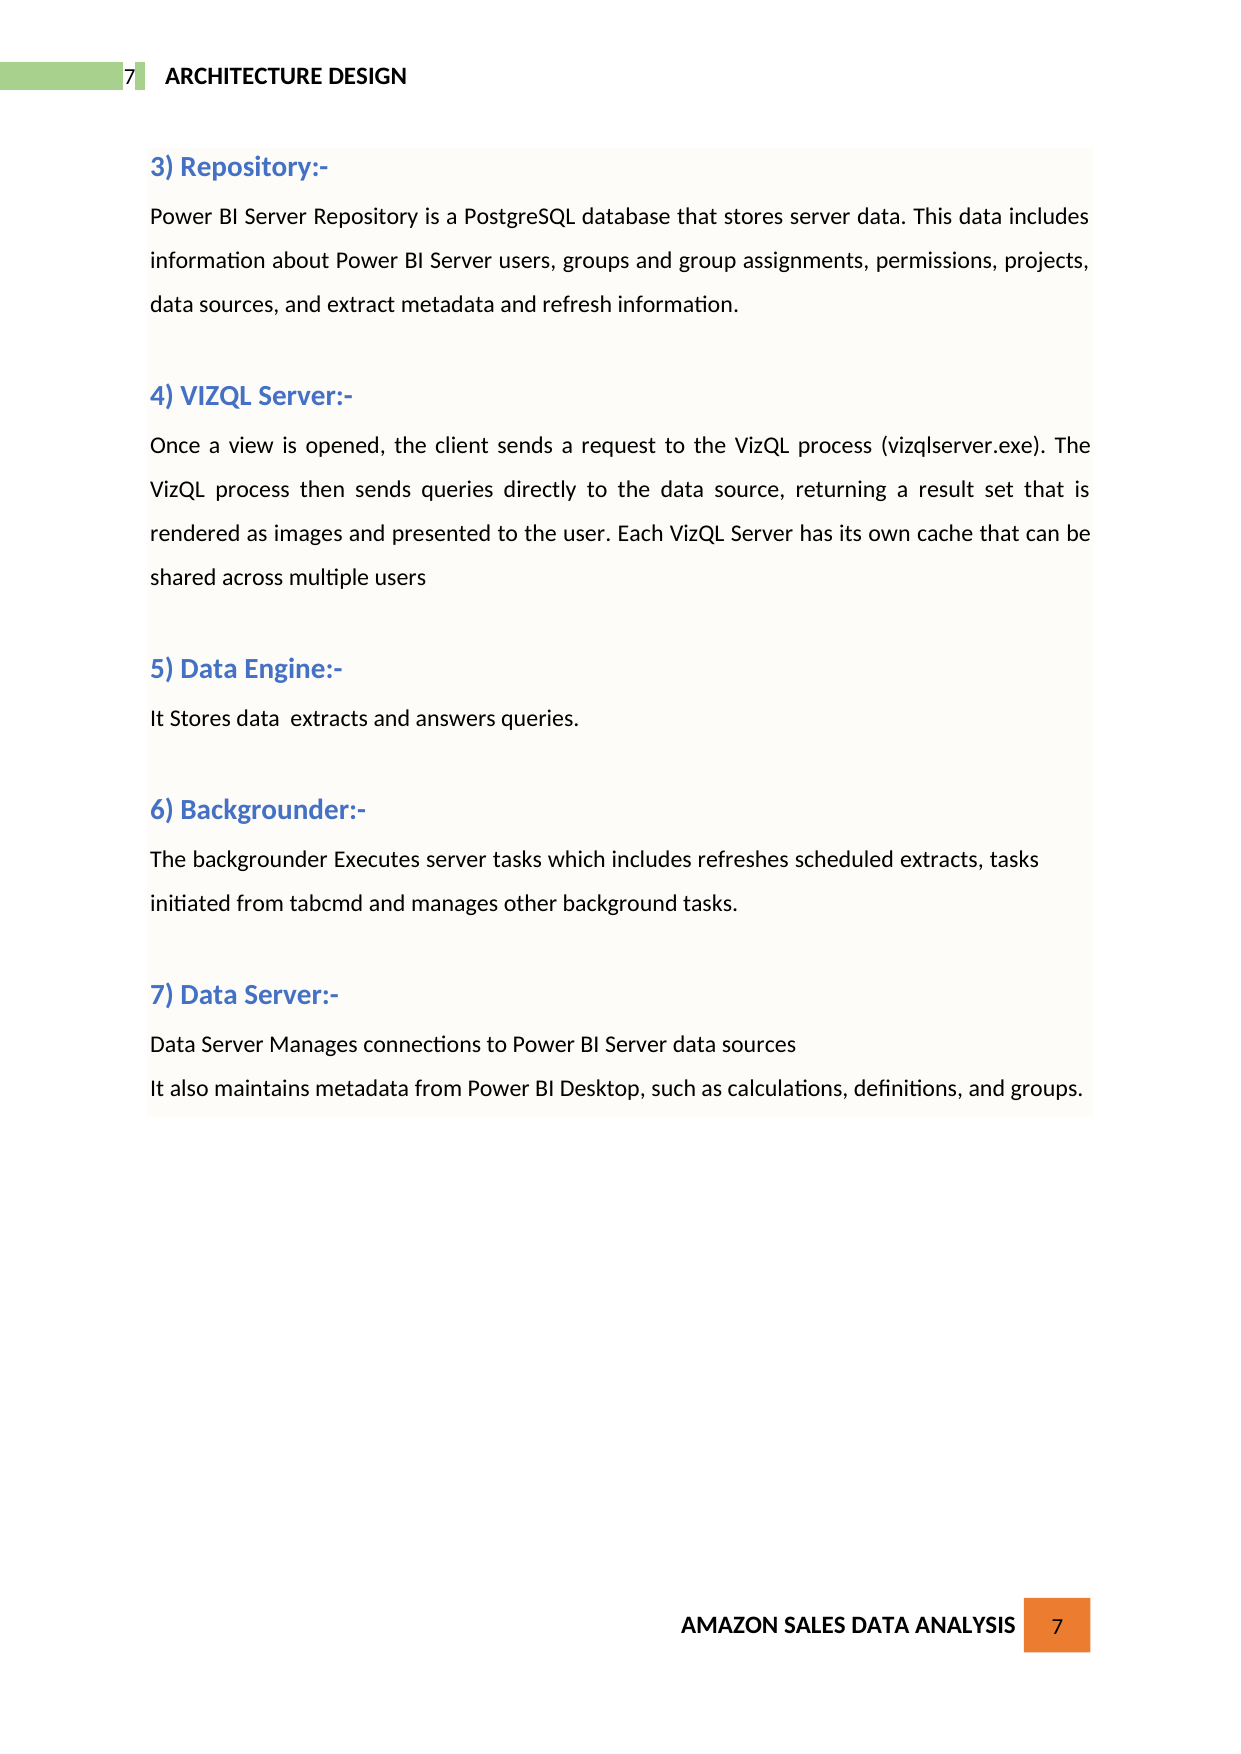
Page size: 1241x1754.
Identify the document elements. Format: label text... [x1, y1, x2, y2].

subtitle Data Server:- [150, 976, 1184, 1012]
subtitle Backgrounder:- [150, 791, 1184, 827]
subtitle VIZQL Server:- [150, 377, 1184, 413]
subtitle Repository:- [150, 148, 1184, 184]
text It Stores data extracts and answers queries. [150, 703, 1184, 732]
text Data Server Manages connections to Power BI Server data sources [150, 1029, 1184, 1058]
text Power BI Server Repository is a PostgreSQL database that stores server data. This data includes information about Power BI Server users, groups and group assignments, permissions, projects, data sources, and extract metadata and refresh information. [150, 201, 1091, 318]
text The backgrounder Executes server tasks which includes refreshes scheduled extracts, tasks initiated from tabcmd and manages other background tasks. [150, 844, 1084, 917]
text It also maintains metadata from Power BI Desktop, such as calculations, definitions, and groups. [150, 1073, 1184, 1102]
text Once a view is opened, the client sends a request to the VizQL process (vizqlserver.exe). The VizQL process then sends queries directly to the data source, returning a result set that is rendered as images and presented to the user. Each VizQL Server has its own cache that can be shared across multiple users [150, 430, 1091, 591]
subtitle Data Engine:- [150, 650, 1184, 686]
